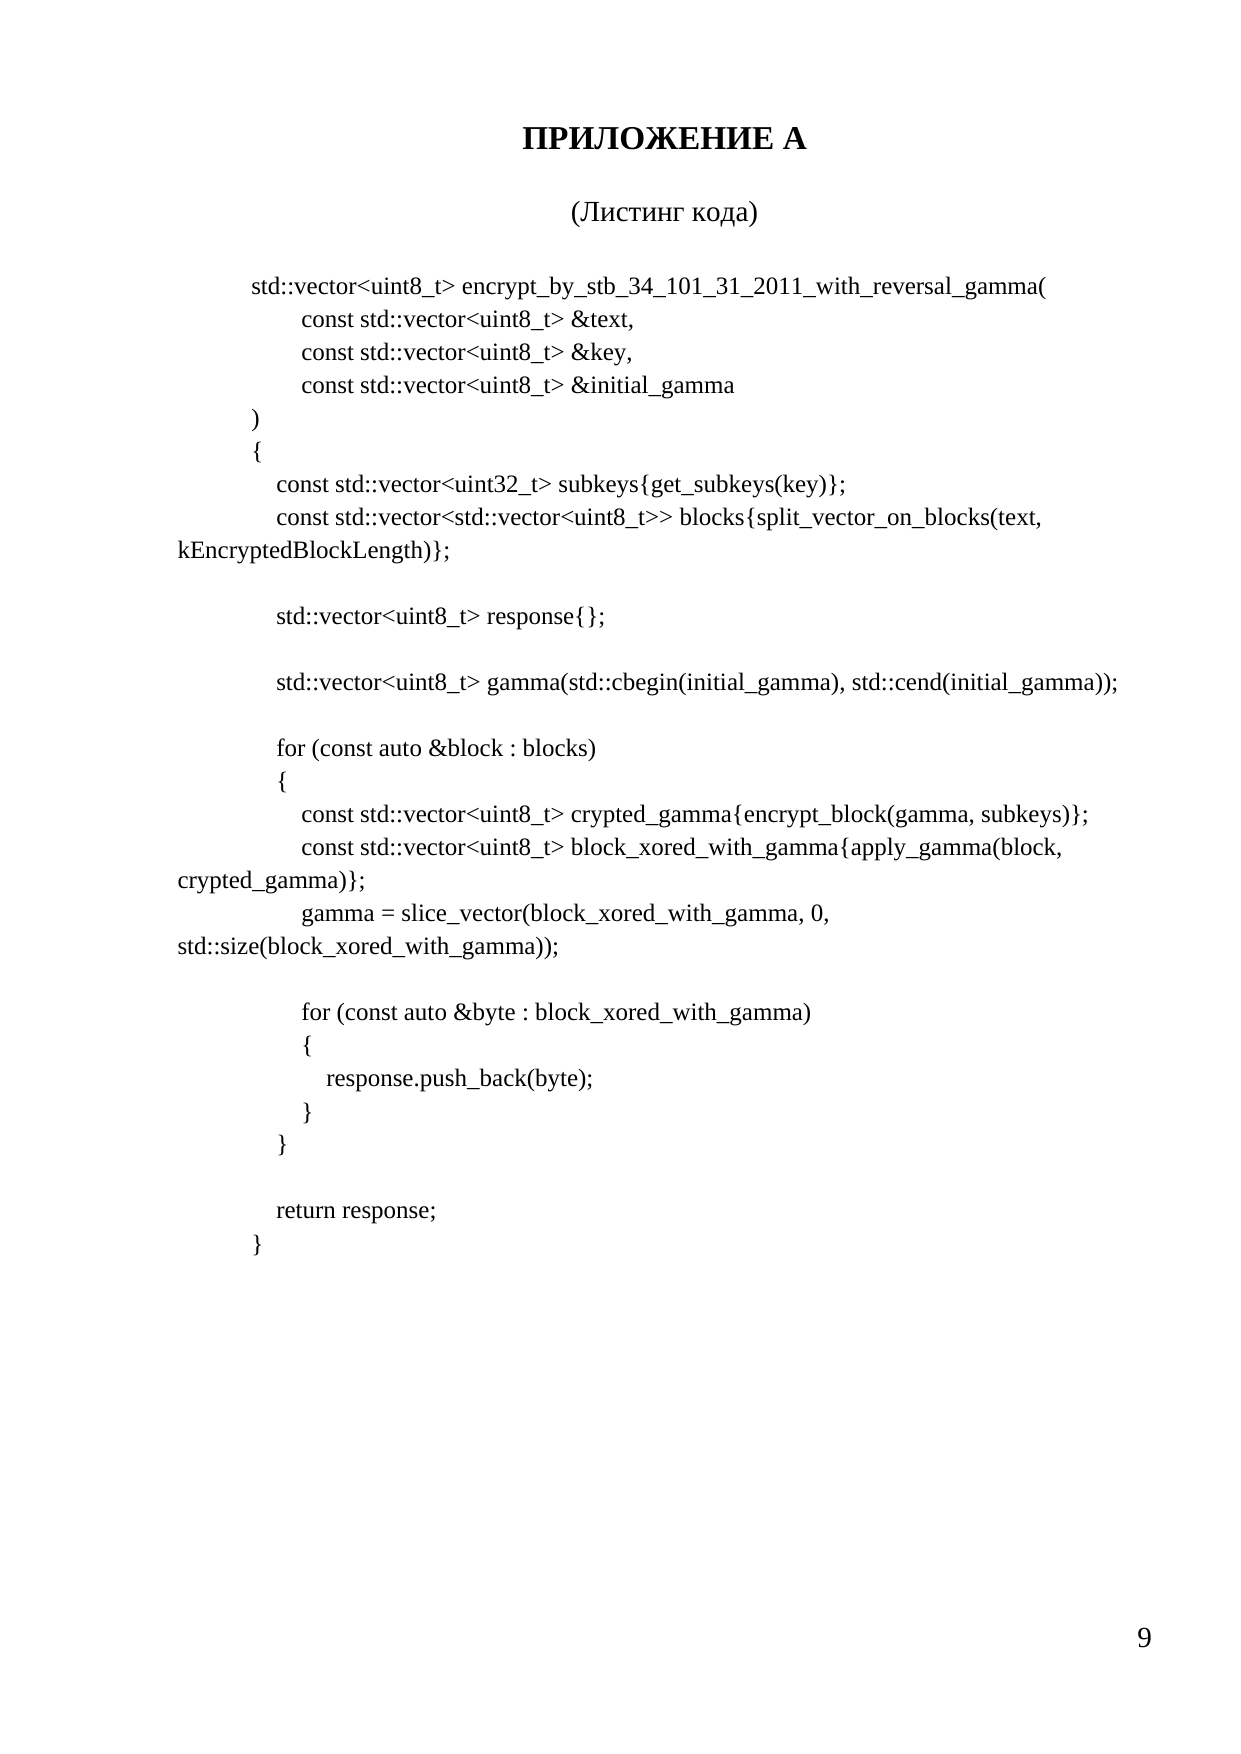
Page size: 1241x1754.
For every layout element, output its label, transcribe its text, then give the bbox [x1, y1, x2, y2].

text const std::vector<uint8_t> &initial_gamma [177, 370, 1152, 399]
text ) [177, 403, 1152, 432]
text const std::vector<uint8_t> &text, [177, 304, 1152, 333]
text std::vector<uint8_t> encrypt_by_stb_34_101_31_2011_with_reversal_gamma( [177, 271, 1152, 300]
text response.push_back(byte); [177, 1063, 1152, 1092]
text } [177, 1097, 1152, 1125]
text { [177, 766, 1152, 795]
text { [177, 1031, 1152, 1059]
text } [177, 1129, 1152, 1158]
text std::vector<uint8_t> gamma(std::cbegin(initial_gamma), std::cend(initial_gamma)); [177, 667, 1152, 696]
subtitle ПРИЛОЖЕНИЕ А [177, 118, 1152, 156]
text std::vector<uint8_t> response{}; [177, 601, 1152, 630]
text return response; [177, 1196, 1152, 1224]
text const std::vector<uint8_t> crypted_gamma{encrypt_block(gamma, subkeys)}; [177, 799, 1152, 828]
text gamma = slice_vector(block_xored_with_gamma, 0, std::size(block_xored_with_gamma)); [177, 898, 1152, 960]
text const std::vector<std::vector<uint8_t>> blocks{split_vector_on_blocks(text, kEncryptedBlockLength)}; [177, 502, 1152, 564]
text for (const auto &byte : block_xored_with_gamma) [177, 997, 1152, 1026]
text } [177, 1229, 1152, 1257]
text const std::vector<uint8_t> block_xored_with_gamma{apply_gamma(block, crypted_gamma)}; [177, 832, 1152, 894]
text const std::vector<uint8_t> &key, [177, 337, 1152, 366]
text { [177, 436, 1152, 465]
text const std::vector<uint32_t> subkeys{get_subkeys(key)}; [177, 469, 1152, 498]
text for (const auto &block : blocks) [177, 733, 1152, 762]
text (Листинг кода) [177, 194, 1152, 227]
